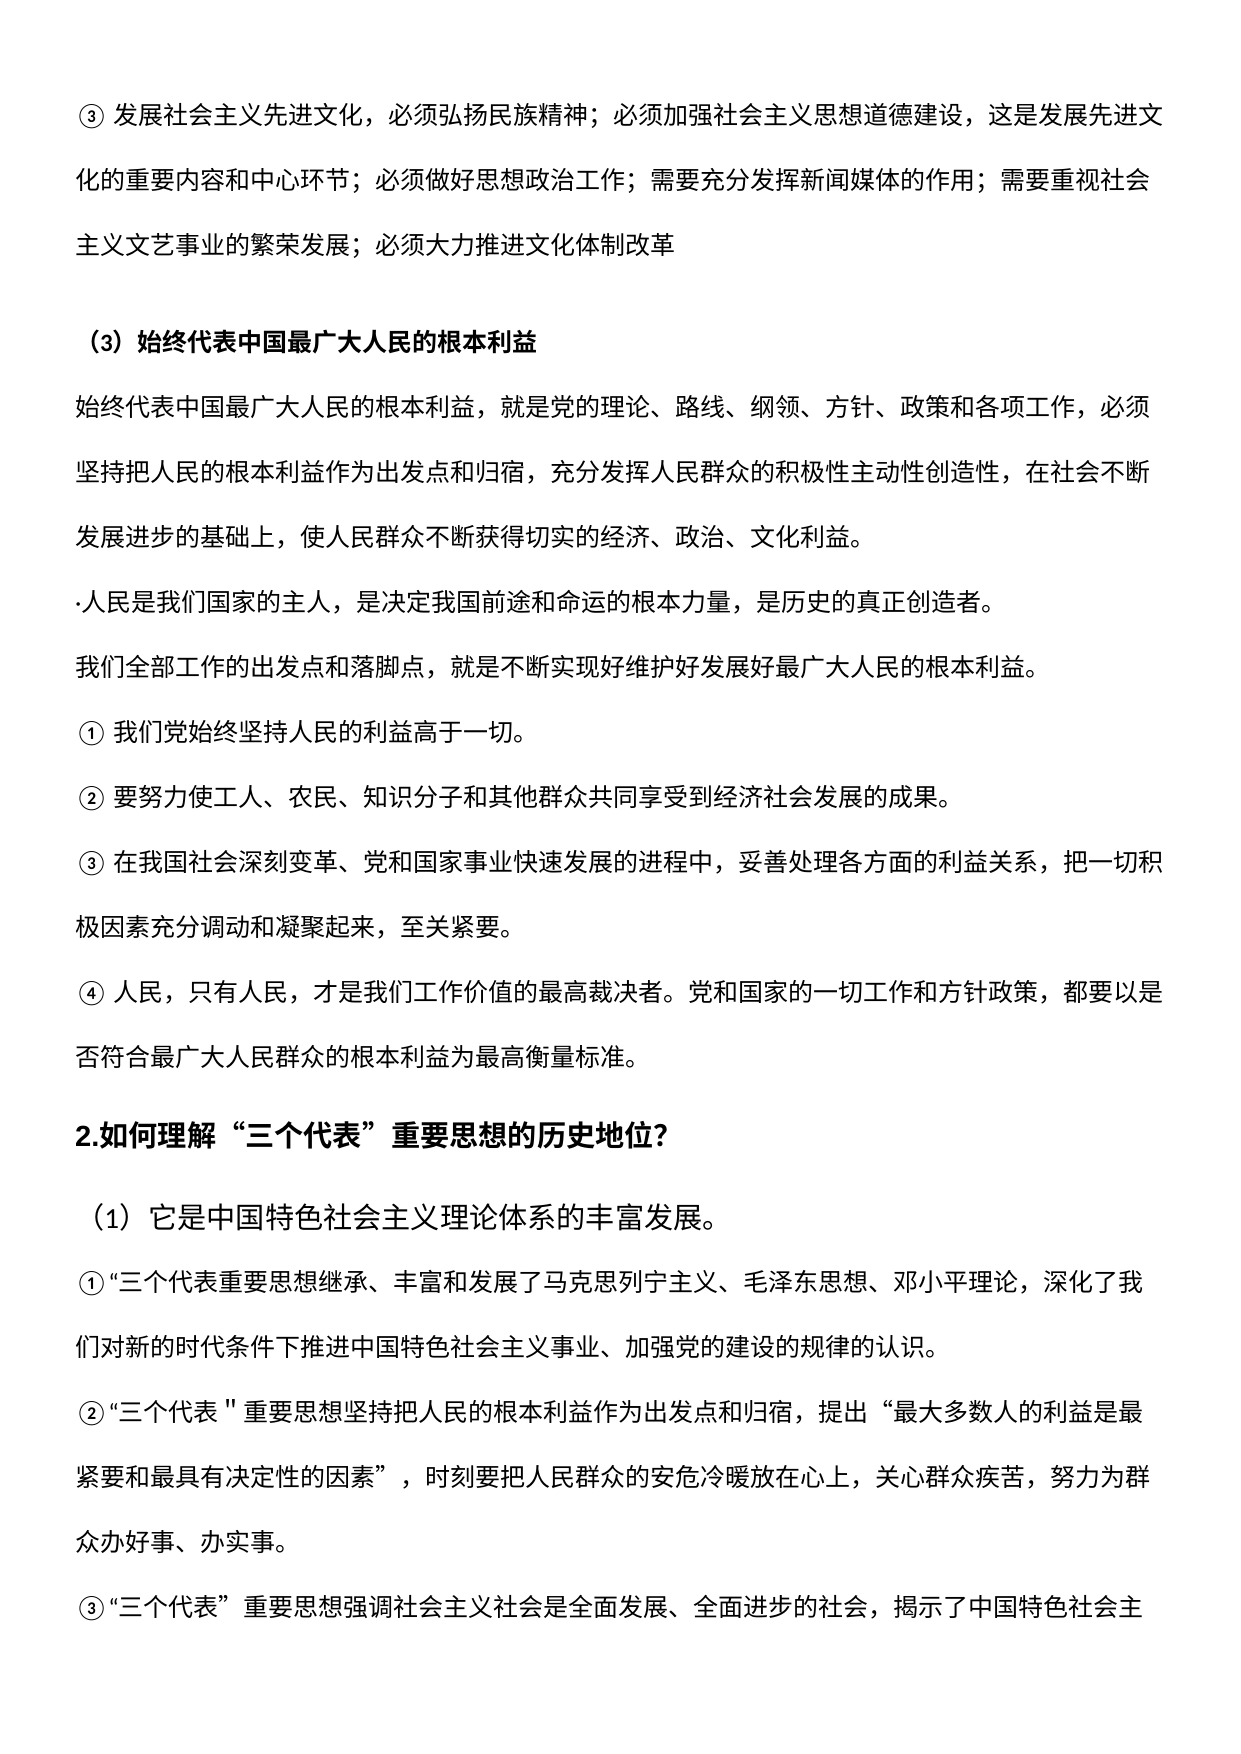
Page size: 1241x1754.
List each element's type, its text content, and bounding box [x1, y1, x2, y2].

text 我们全部工作的出发点和落脚点，就是不断实现好维护好发展好最广大人民的根本利益。 [75, 633, 1165, 698]
text ①“三个代表重要思想继承、丰富和发展了马克思列宁主义、毛泽东思想、邓小平理论，深化了我们对新的时代条件下推进中国特色社会主义事业、加强党的建设的规律的认识。 [75, 1248, 1165, 1378]
text ③发展社会主义先进文化，必须弘扬民族精神；必须加强社会主义思想道德建设，这是发展先进文化的重要内容和中心环节；必须做好思想政治工作；需要充分发挥新闻媒体的作用；需要重视社会主义文艺事业的繁荣发展；必须大力推进文化体制改革 [75, 81, 1165, 276]
text ②要努力使工人、农民、知识分子和其他群众共同享受到经济社会发展的成果。 [75, 763, 1165, 828]
text ·人民是我们国家的主人，是决定我国前途和命运的根本力量，是历史的真正创造者。 [75, 568, 1165, 633]
text ①我们党始终坚持人民的利益高于一切。 [75, 698, 1165, 763]
text （3）始终代表中国最广大人民的根本利益 [75, 308, 1165, 373]
text ③在我国社会深刻变革、党和国家事业快速发展的进程中，妥善处理各方面的利益关系，把一切积极因素充分调动和凝聚起来，至关紧要。 [75, 828, 1165, 958]
text 始终代表中国最广大人民的根本利益，就是党的理论、路线、纲领、方针、政策和各项工作，必须坚持把人民的根本利益作为出发点和归宿，充分发挥人民群众的积极性主动性创造性，在社会不断发展进步的基础上，使人民群众不断获得切实的经济、政治、文化利益。 [75, 373, 1165, 568]
text ②“三个代表＂重要思想坚持把人民的根本利益作为出发点和归宿，提出“最大多数人的利益是最紧要和最具有决定性的因素”，时刻要把人民群众的安危冷暖放在心上，关心群众疾苦，努力为群众办好事、办实事。 [75, 1378, 1165, 1573]
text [75, 1573, 1165, 1638]
text ④人民，只有人民，才是我们工作价值的最高裁决者。党和国家的一切工作和方针政策，都要以是否符合最广大人民群众的根本利益为最高衡量标准。 [75, 958, 1165, 1088]
subtitle 2.如何理解“三个代表”重要思想的历史地位？ [75, 1101, 1165, 1166]
text （1）它是中国特色社会主义理论体系的丰富发展。 [75, 1183, 1165, 1248]
